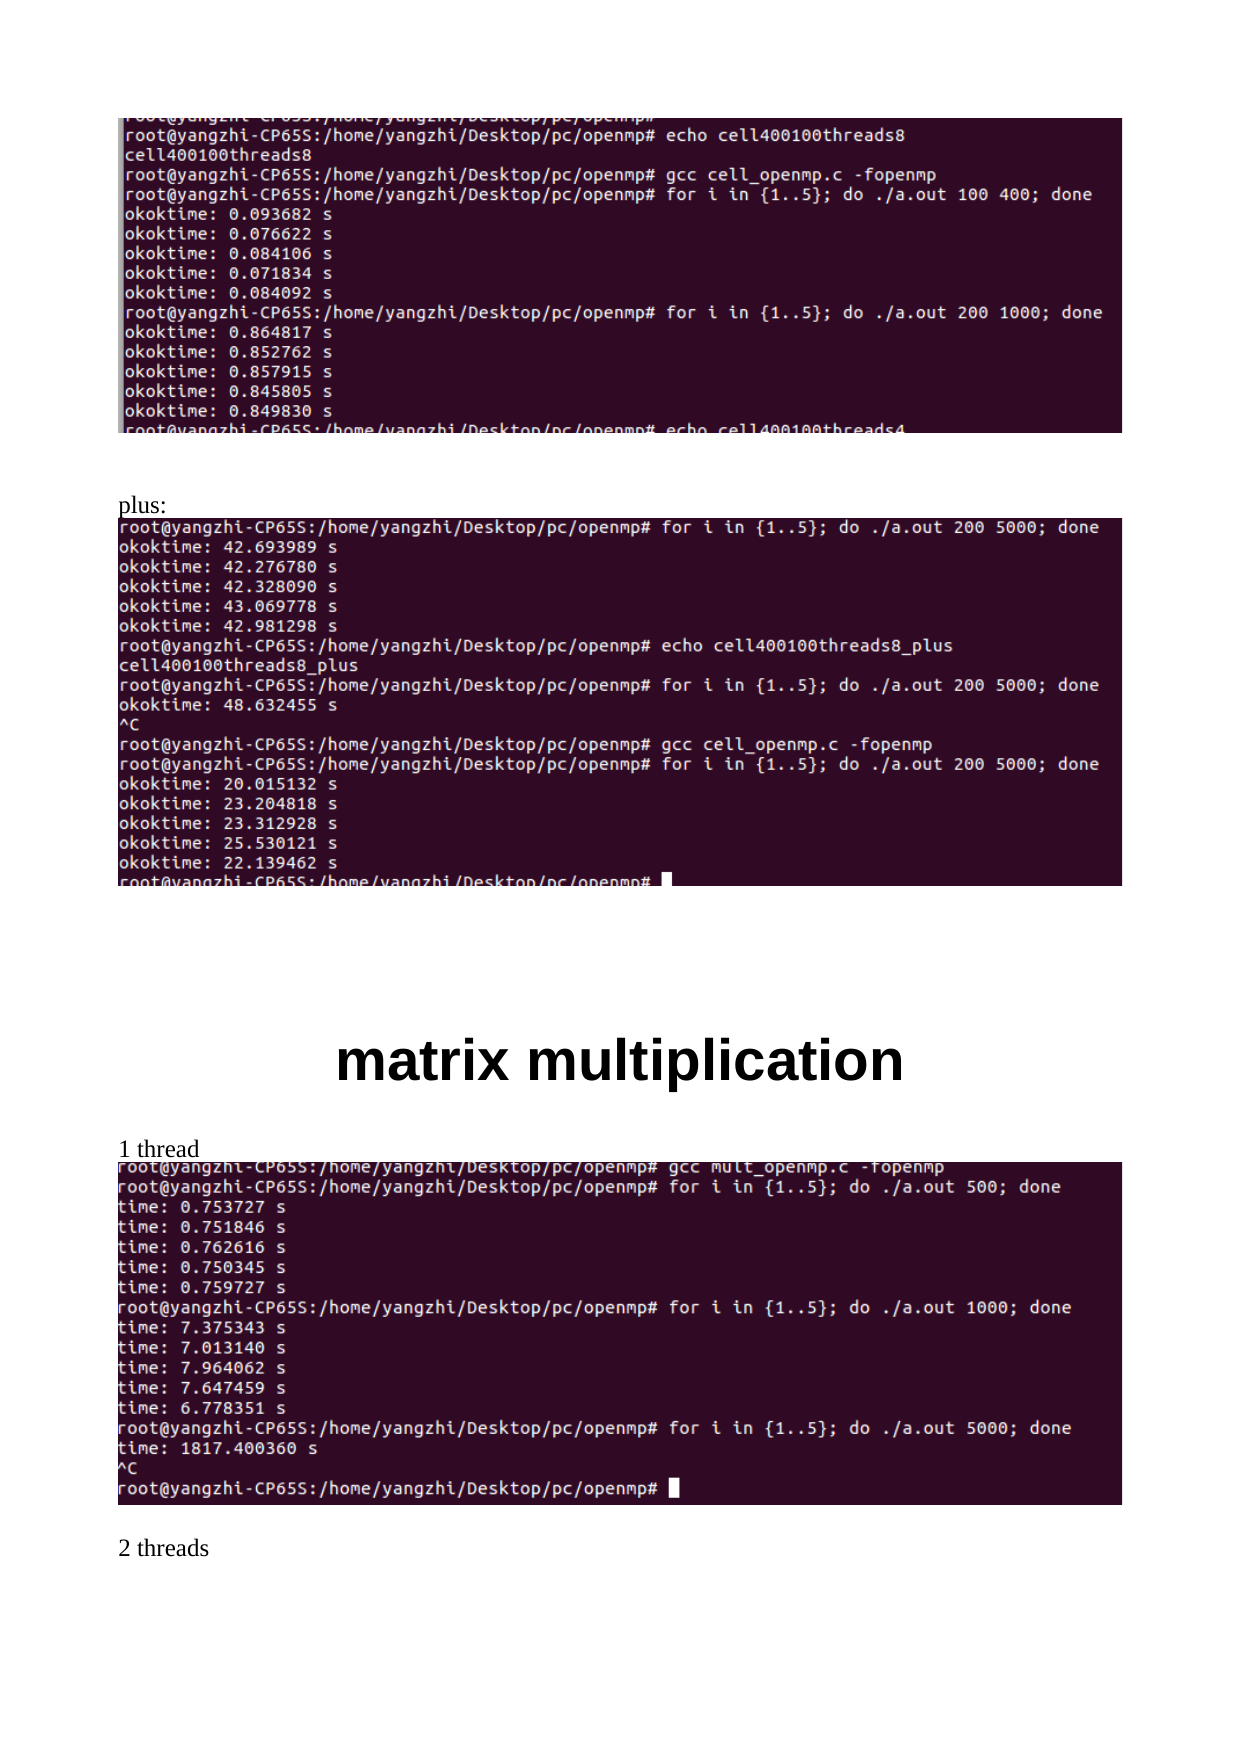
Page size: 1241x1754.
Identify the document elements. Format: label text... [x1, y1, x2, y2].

text 1 thread [118, 1134, 1122, 1162]
text plus: [118, 490, 1122, 518]
picture [118, 518, 1123, 886]
picture [118, 1162, 1123, 1505]
title matrix multiplication [118, 1026, 1122, 1093]
text 2 threads [118, 1533, 1122, 1562]
picture [118, 118, 1123, 433]
